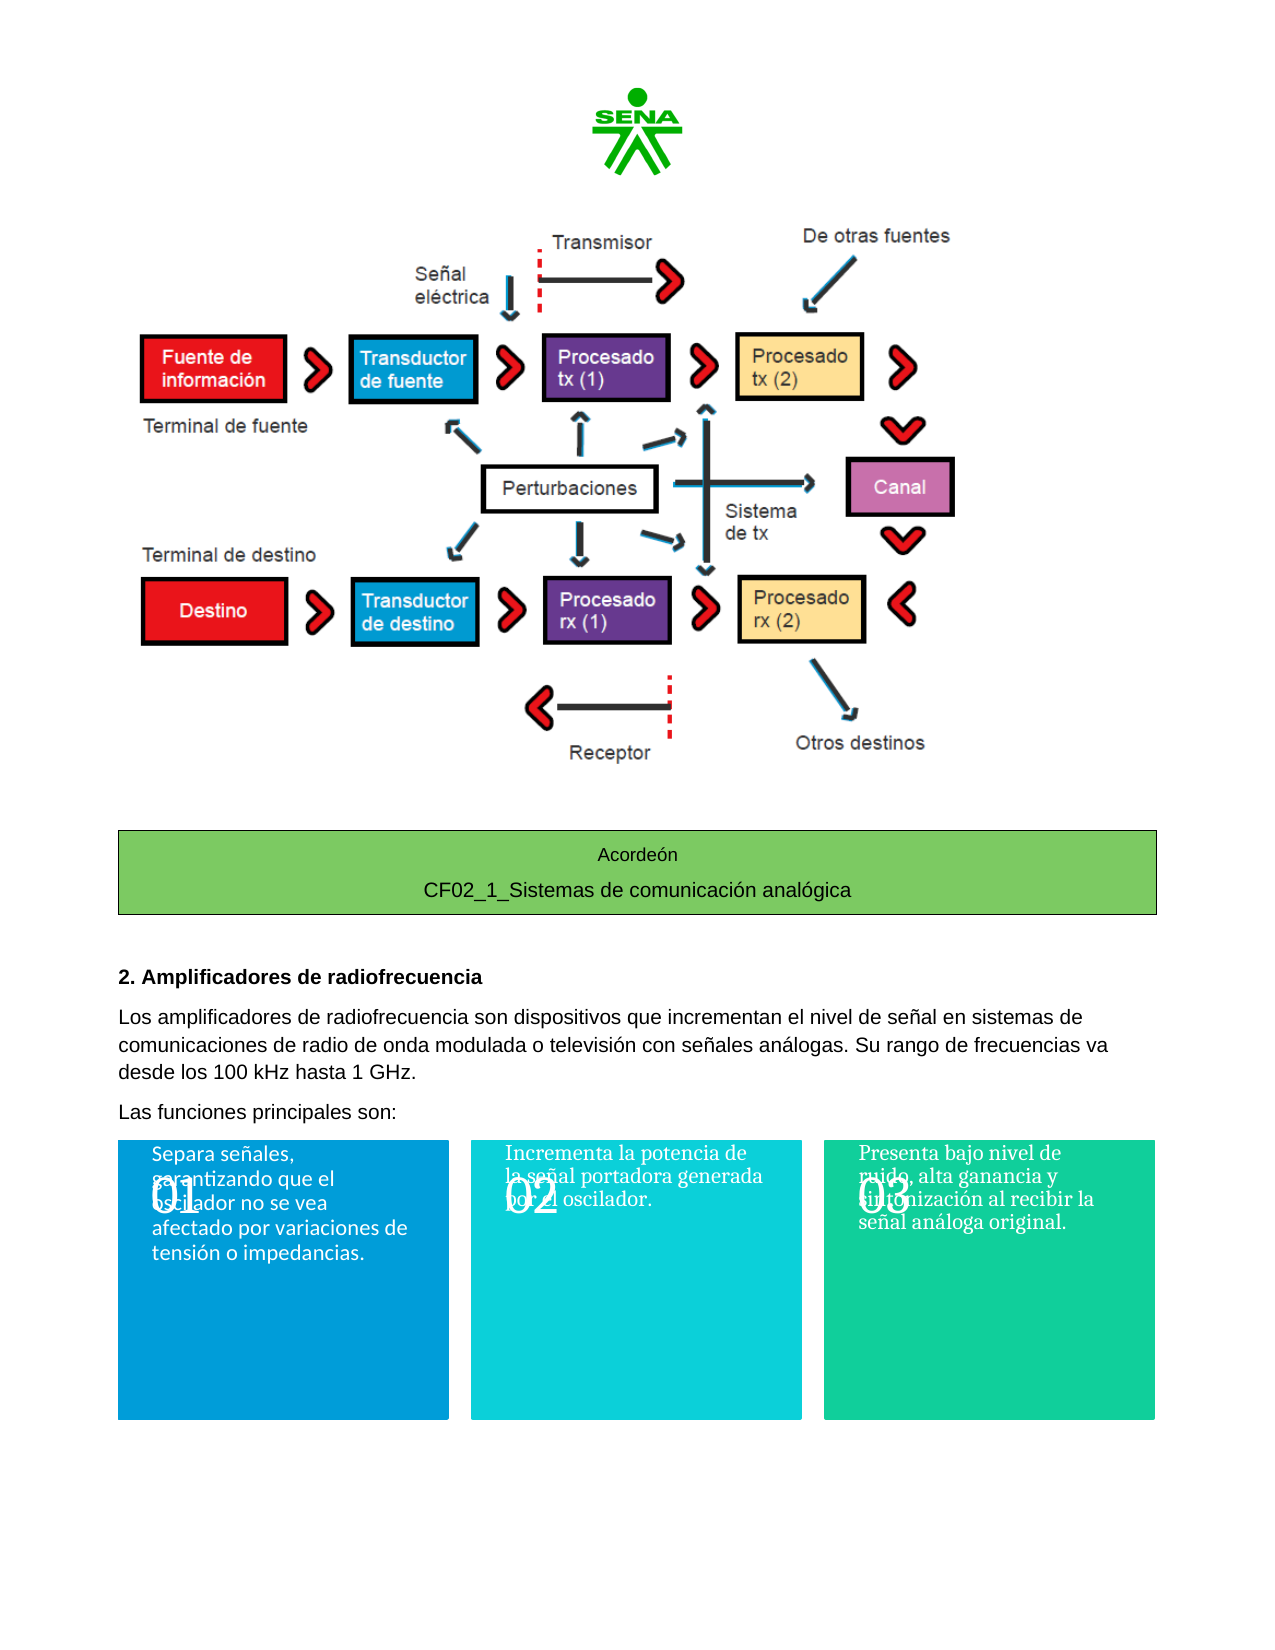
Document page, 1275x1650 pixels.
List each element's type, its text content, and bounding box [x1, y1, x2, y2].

text Las funciones principales son: [118, 1100, 1157, 1124]
picture [118, 224, 1014, 777]
table_header Acordeón CF02_1_Sistemas de comunicación analógica [119, 831, 1156, 914]
text 2. Amplificadores de radiofrecuencia [118, 965, 1157, 989]
picture [592, 87, 683, 176]
text Los amplificadores de radiofrecuencia son dispositivos que incrementan el nivel de señal en sistemas de comunicaciones de radio de onda modulada o televisión con señales análogas. Su rango de frecuencias va desde los 100 kHz hasta 1 GHz. [118, 1005, 1157, 1084]
